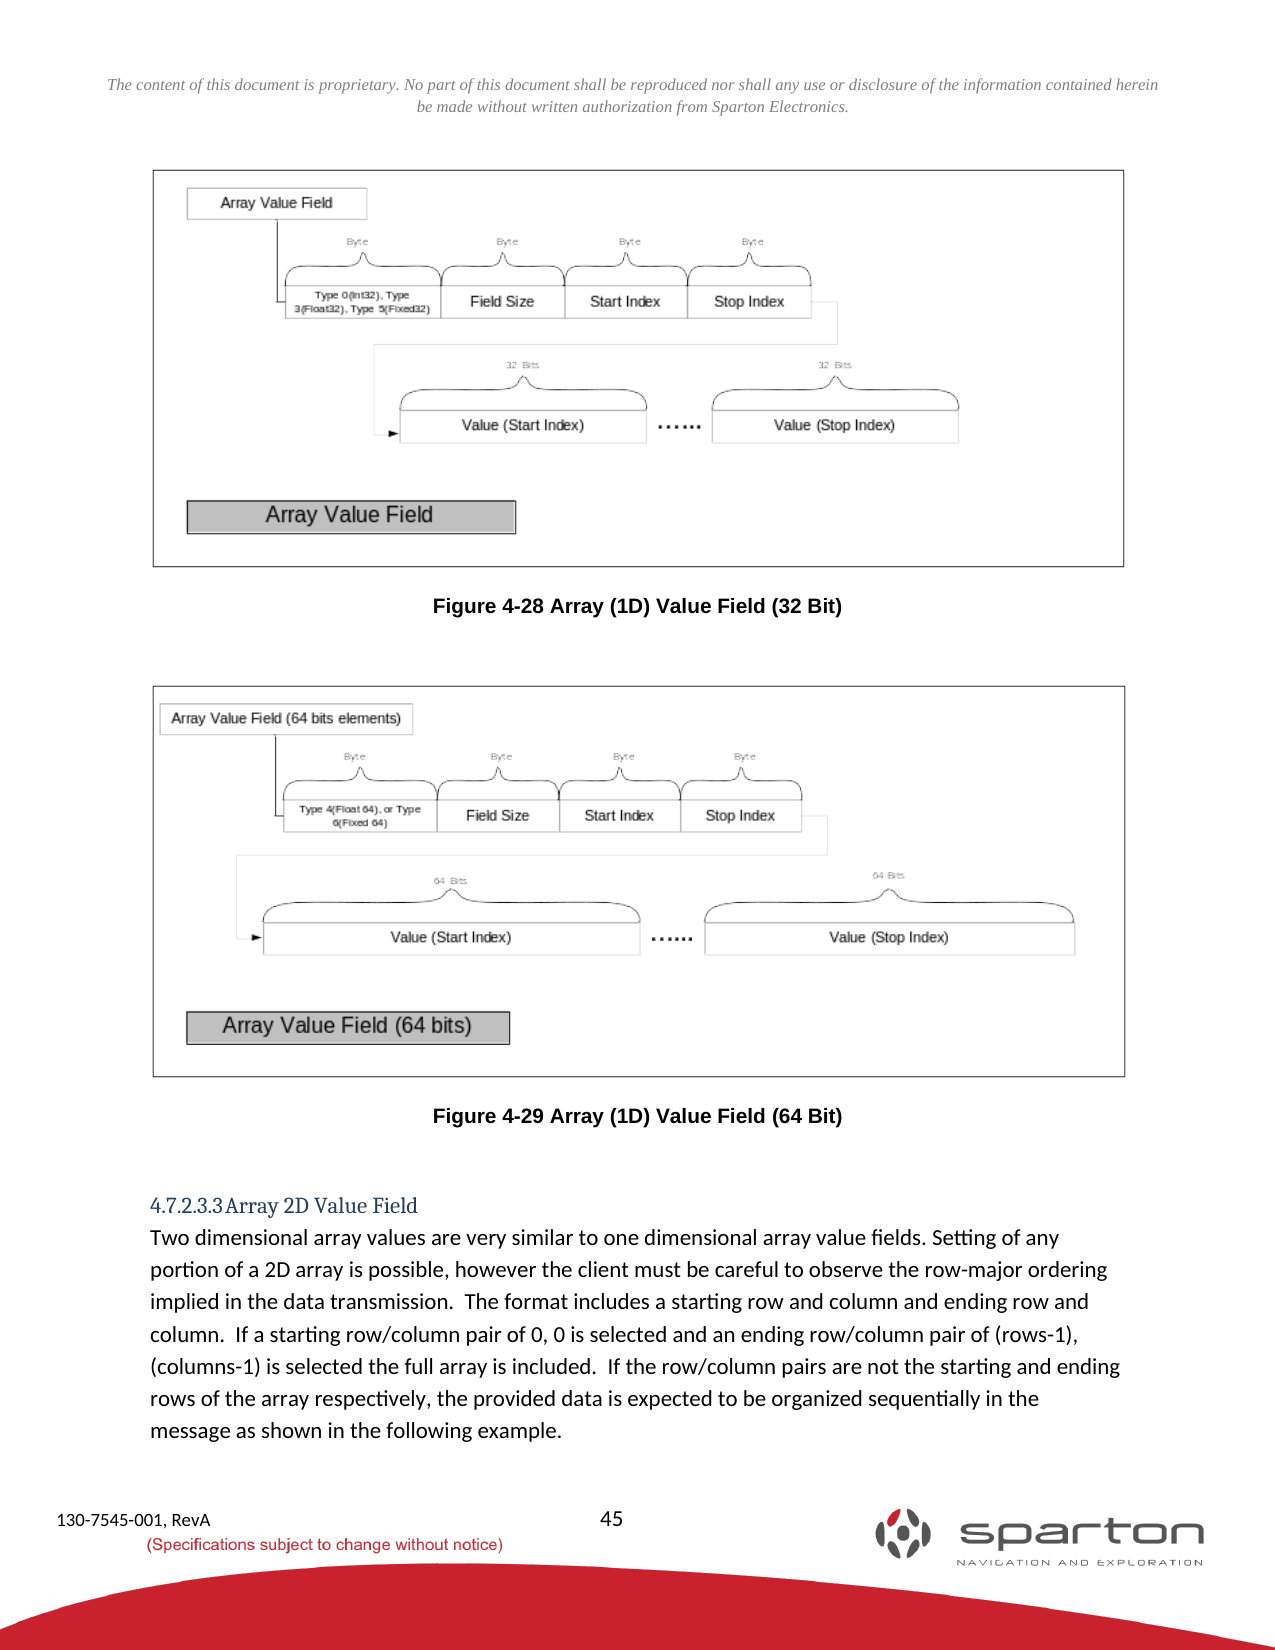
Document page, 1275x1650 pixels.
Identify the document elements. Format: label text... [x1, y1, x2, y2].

picture [0, 1505, 1275, 1650]
text Two dimensional array values are very similar to one dimensional array value fields. Setting of any portion of a 2D array is possible, however the client must be careful to observe the row-major ordering implied in the data transmission. The format includes a starting row and column and ending row and column. If a starting row/column pair of 0, 0 is selected and an ending row/column pair of (rows-1), (columns-1) is selected the full array is included. If the row/column pairs are not the starting and ending rows of the array respectively, the provided data is expected to be organized sequentially in the message as shown in the following example. [150, 1223, 1125, 1444]
subtitle Array 2D Value Field [150, 1193, 1125, 1219]
